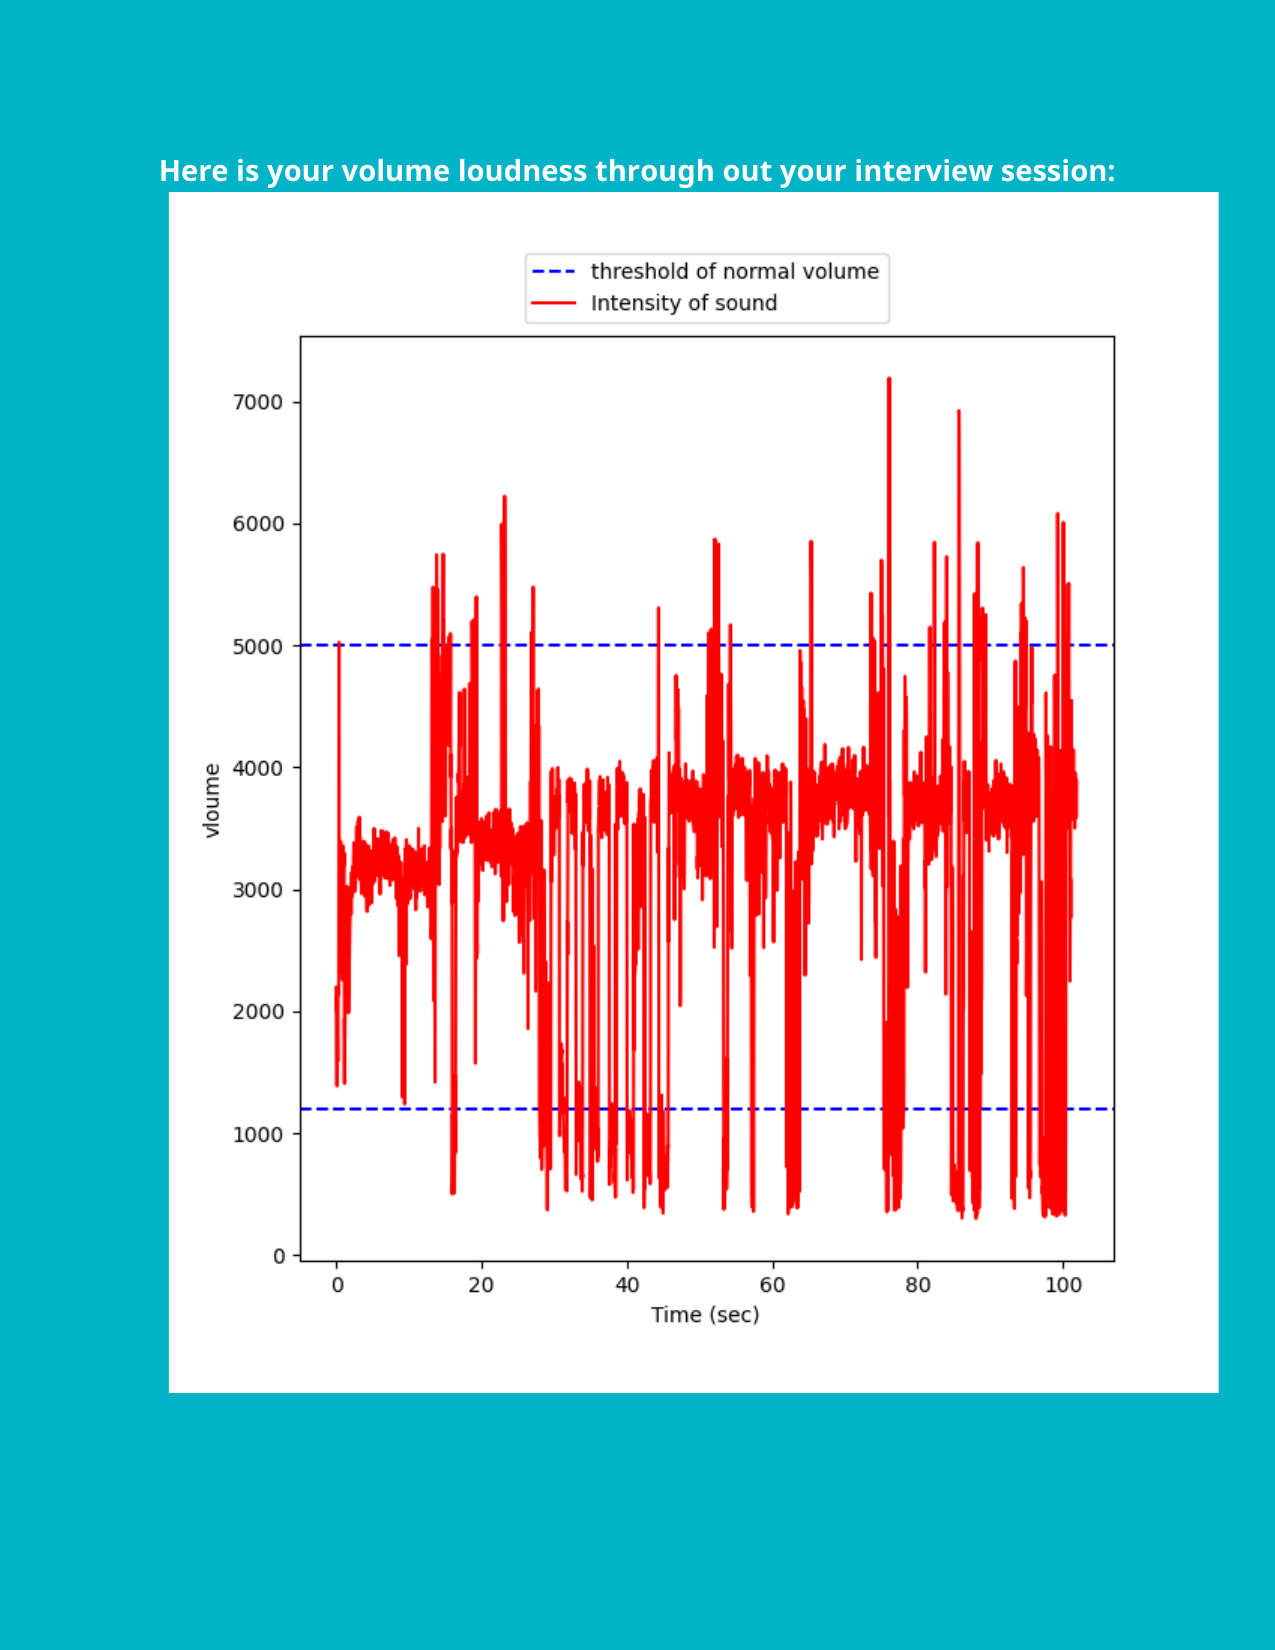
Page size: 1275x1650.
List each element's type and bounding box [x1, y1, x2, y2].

text [150, 150, 1125, 1393]
picture [168, 192, 1219, 1393]
